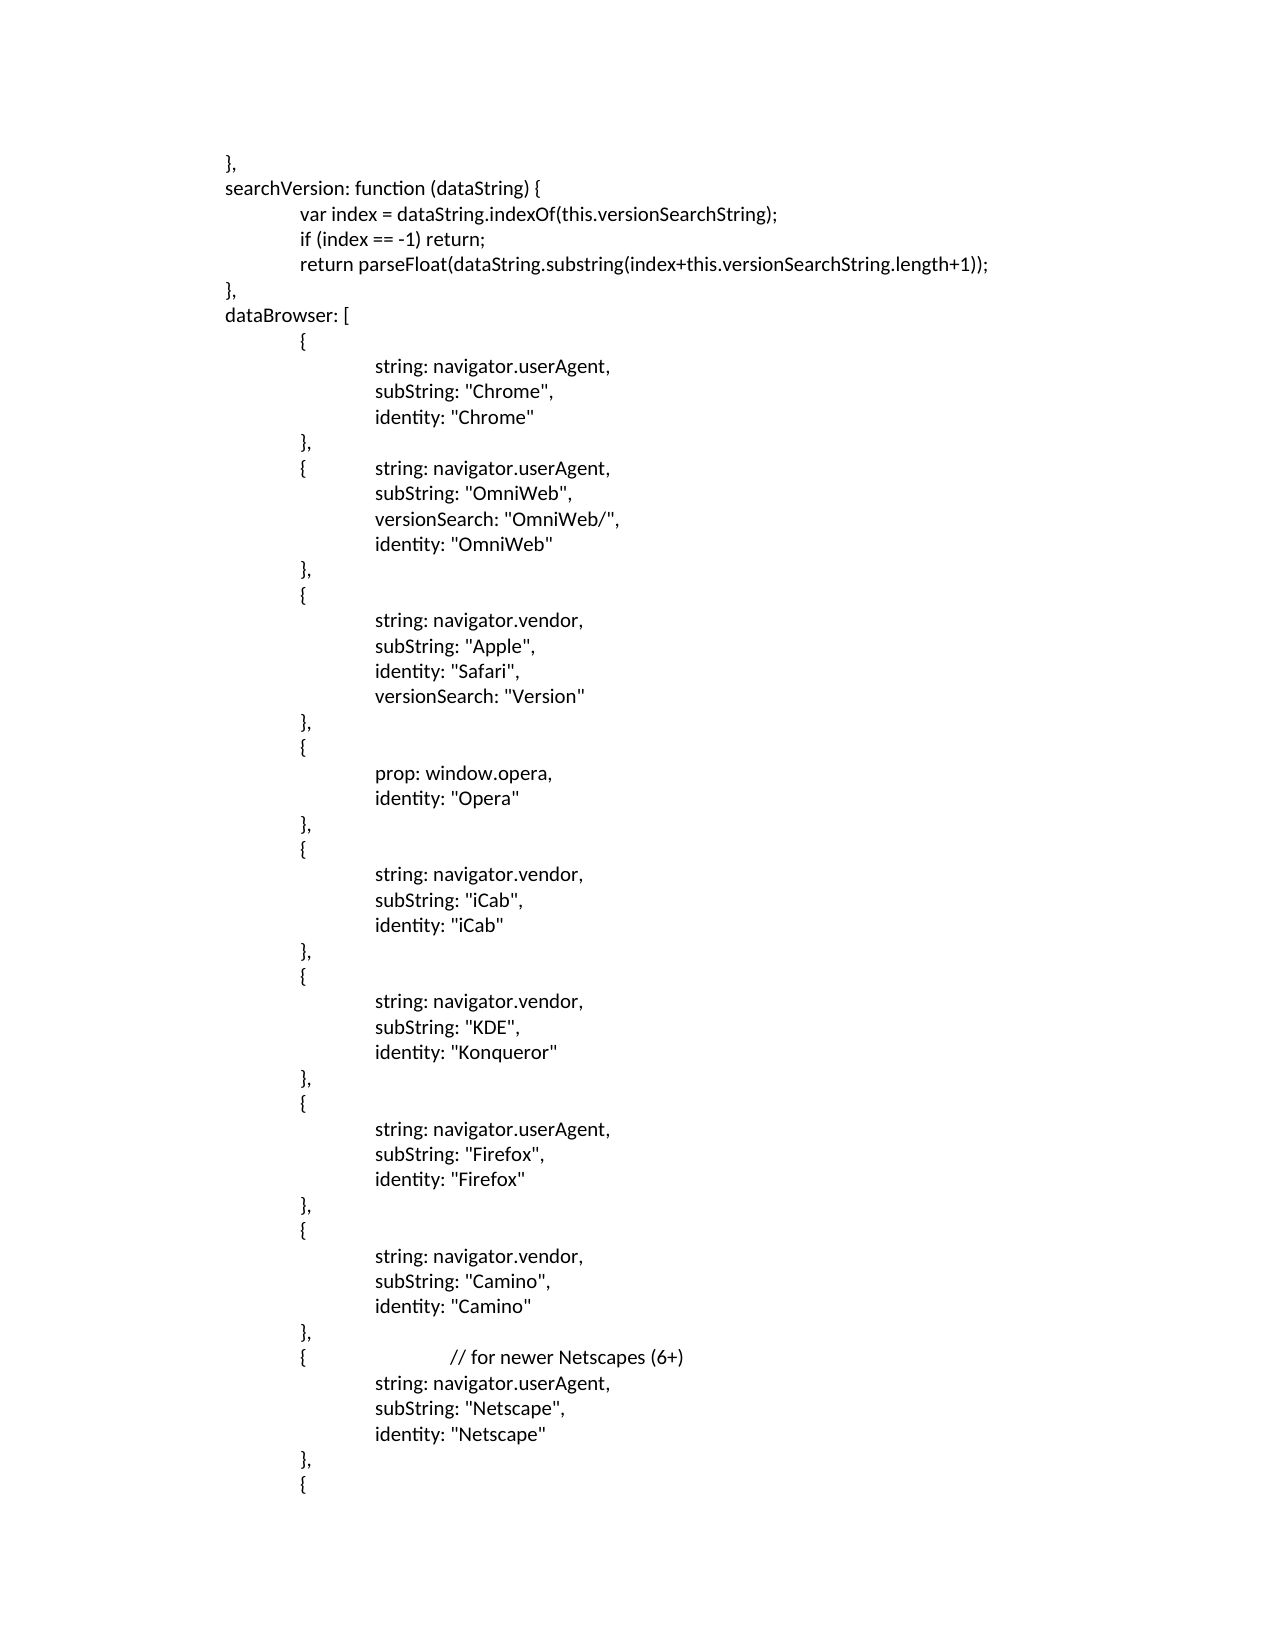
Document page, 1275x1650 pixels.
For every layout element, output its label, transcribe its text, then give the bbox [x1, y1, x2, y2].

text string: navigator.vendor, [150, 1243, 1125, 1268]
text identity: "Opera" [150, 785, 1125, 811]
text }, [150, 557, 1125, 582]
text identity: "Safari", [150, 658, 1125, 684]
text identity: "OmniWeb" [150, 531, 1125, 557]
text versionSearch: "OmniWeb/", [150, 506, 1125, 531]
text subString: "Firefox", [150, 1141, 1125, 1167]
text identity: "Chrome" [150, 404, 1125, 429]
text subString: "Apple", [150, 633, 1125, 658]
text subString: "KDE", [150, 1014, 1125, 1039]
text }, [150, 1192, 1125, 1217]
text { [150, 328, 1125, 353]
text { // for newer Netscapes (6+) [150, 1344, 1125, 1370]
text identity: "iCab" [150, 912, 1125, 938]
text subString: "OmniWeb", [150, 480, 1125, 506]
text }, [150, 1319, 1125, 1344]
text }, [150, 938, 1125, 963]
text subString: "iCab", [150, 887, 1125, 912]
text { string: navigator.userAgent, [150, 455, 1125, 480]
text }, [150, 277, 1125, 302]
text }, [150, 1065, 1125, 1090]
text { [150, 1472, 1125, 1497]
text return parseFloat(dataString.substring(index+this.versionSearchString.length+1)); [150, 252, 1125, 277]
text identity: "Netscape" [150, 1421, 1125, 1446]
text subString: "Netscape", [150, 1395, 1125, 1421]
text { [150, 836, 1125, 862]
text identity: "Firefox" [150, 1167, 1125, 1192]
text subString: "Camino", [150, 1268, 1125, 1294]
text }, [150, 150, 1125, 175]
text { [150, 963, 1125, 989]
text dataBrowser: [ [150, 302, 1125, 328]
text string: navigator.vendor, [150, 989, 1125, 1014]
text { [150, 1090, 1125, 1116]
text { [150, 734, 1125, 760]
text if (index == -1) return; [150, 226, 1125, 252]
text string: navigator.vendor, [150, 862, 1125, 887]
text subString: "Chrome", [150, 379, 1125, 404]
text }, [150, 1446, 1125, 1472]
text }, [150, 429, 1125, 455]
text var index = dataString.indexOf(this.versionSearchString); [150, 201, 1125, 226]
text { [150, 582, 1125, 607]
text string: navigator.vendor, [150, 607, 1125, 633]
text string: navigator.userAgent, [150, 1116, 1125, 1141]
text { [150, 1217, 1125, 1243]
text searchVersion: function (dataString) { [150, 175, 1125, 201]
text }, [150, 811, 1125, 836]
text prop: window.opera, [150, 760, 1125, 785]
text }, [150, 709, 1125, 734]
text versionSearch: "Version" [150, 684, 1125, 709]
text string: navigator.userAgent, [150, 353, 1125, 379]
text string: navigator.userAgent, [150, 1370, 1125, 1395]
text identity: "Camino" [150, 1294, 1125, 1319]
text identity: "Konqueror" [150, 1039, 1125, 1065]
